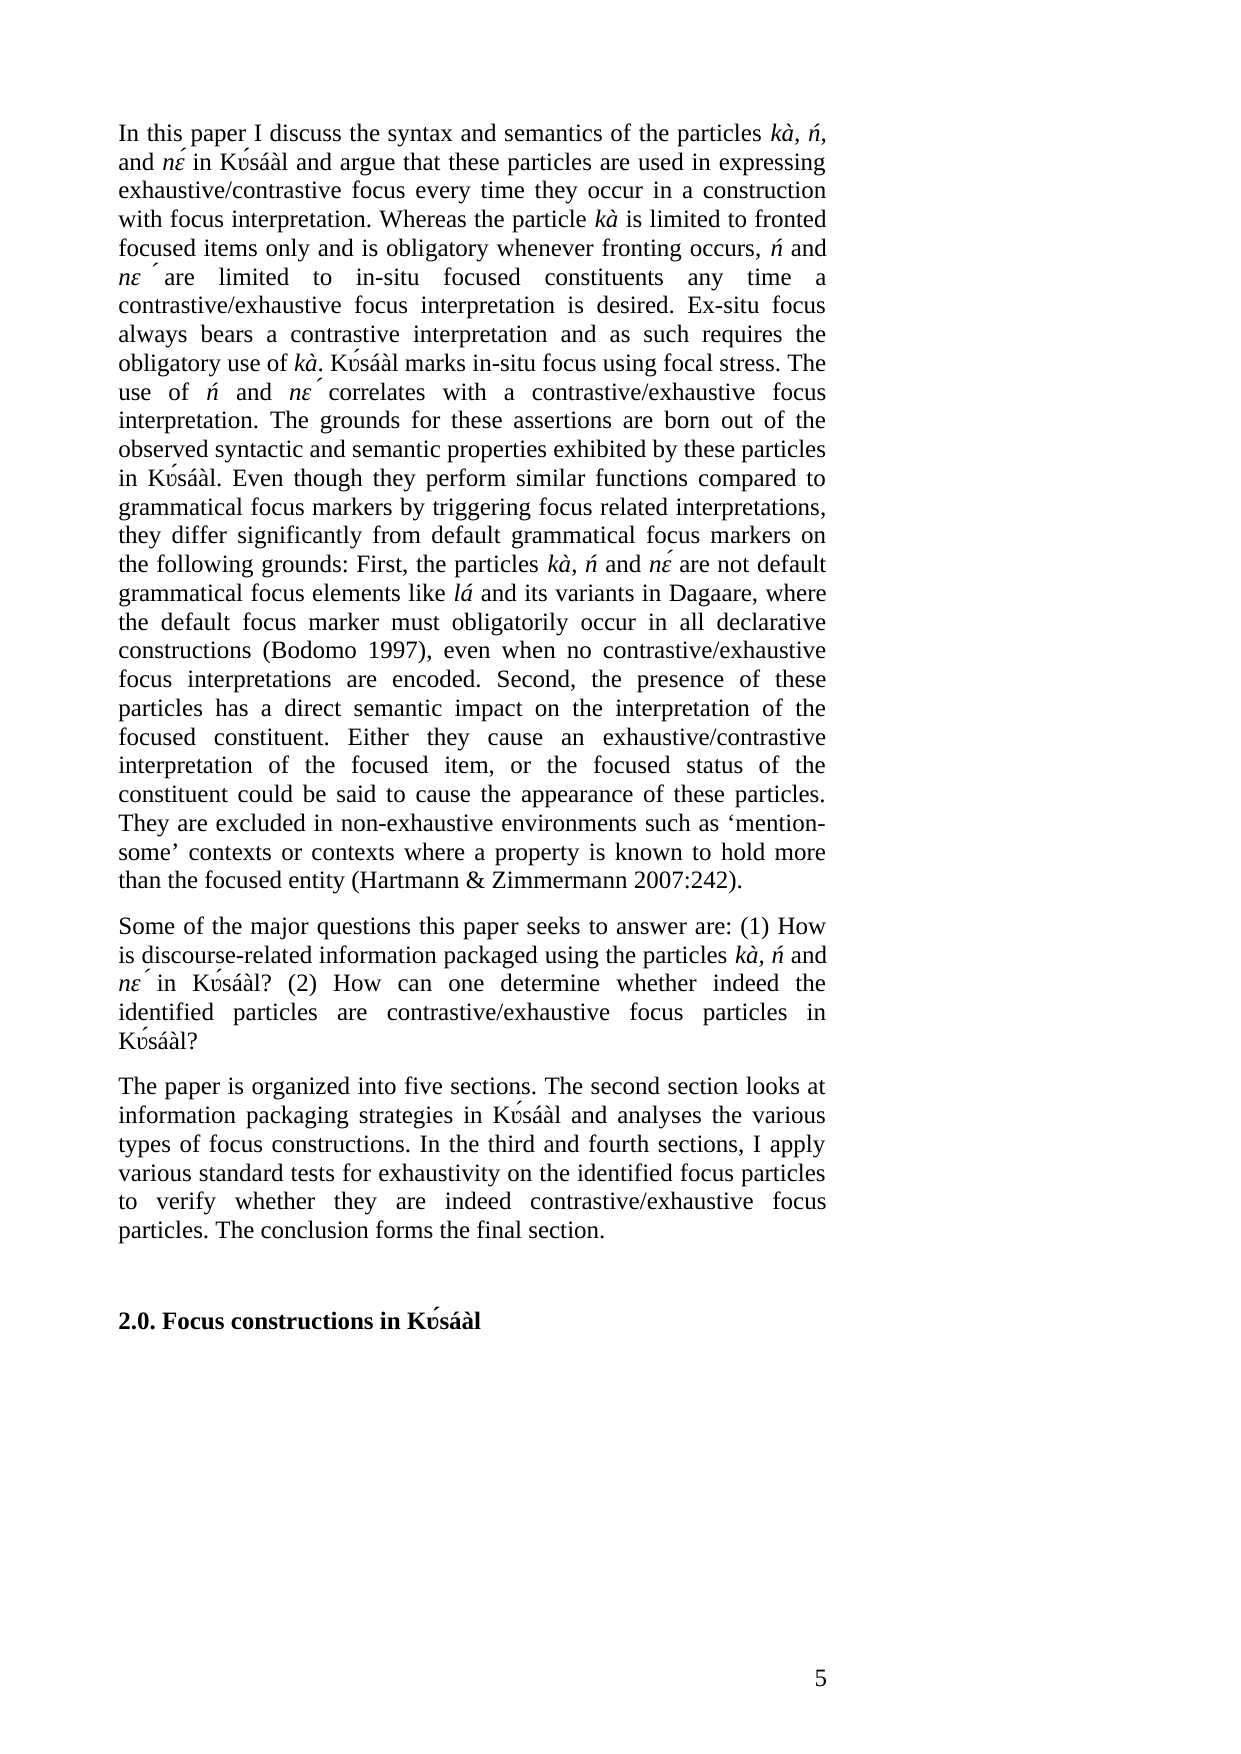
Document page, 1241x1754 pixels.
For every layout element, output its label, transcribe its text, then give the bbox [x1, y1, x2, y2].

text The paper is organized into five sections. The second section looks at information packaging strategies in Kʋ́sáàl and analyses the various types of focus constructions. In the third and fourth sections, I apply various standard tests for exhaustivity on the identified focus particles to verify whether they are indeed contrastive/exhaustive focus particles. The conclusion forms the final section. [118, 1071, 827, 1244]
text 2.0. Focus constructions in Kʋ́sáàl [118, 1306, 827, 1335]
text Some of the major questions this paper seeks to answer are: (1) How is discourse-related information packaged using the particles kà, ń and nɛ́ in Kʋ́sáàl? (2) How can one determine whether indeed the identified particles are contrastive/exhaustive focus particles in Kʋ́sáàl? [118, 911, 827, 1055]
text In this paper I discuss the syntax and semantics of the particles kà, ń, and nɛ́ in Kʋ́sáàl and argue that these particles are used in expressing exhaustive/contrastive focus every time they occur in a construction with focus interpretation. Whereas the particle kà is limited to fronted focused items only and is obligatory whenever fronting occurs, ń and nɛ́ are limited to in-situ focused constituents any time a contrastive/exhaustive focus interpretation is desired. Ex-situ focus always bears a contrastive interpretation and as such requires the obligatory use of kà. Kʋ́sáàl marks in-situ focus using focal stress. The use of ń and nɛ́ correlates with a contrastive/exhaustive focus interpretation. The grounds for these assertions are born out of the observed syntactic and semantic properties exhibited by these particles in Kʋ́sáàl. Even though they perform similar functions compared to grammatical focus markers by triggering focus related interpretations, they differ significantly from default grammatical focus markers on the following grounds: First, the particles kà, ń and nɛ́ are not default grammatical focus elements like lá and its variants in Dagaare, where the default focus marker must obligatorily occur in all declarative constructions (Bodomo 1997), even when no contrastive/exhaustive focus interpretations are encoded. Second, the presence of these particles has a direct semantic impact on the interpretation of the focused constituent. Either they cause an exhaustive/contrastive interpretation of the focused item, or the focused status of the constituent could be said to cause the appearance of these particles. They are excluded in non-exhaustive environments such as ‘mention-some’ contexts or contexts where a property is known to hold more than the focused entity (Hartmann & Zimmermann 2007:242). [118, 118, 827, 894]
